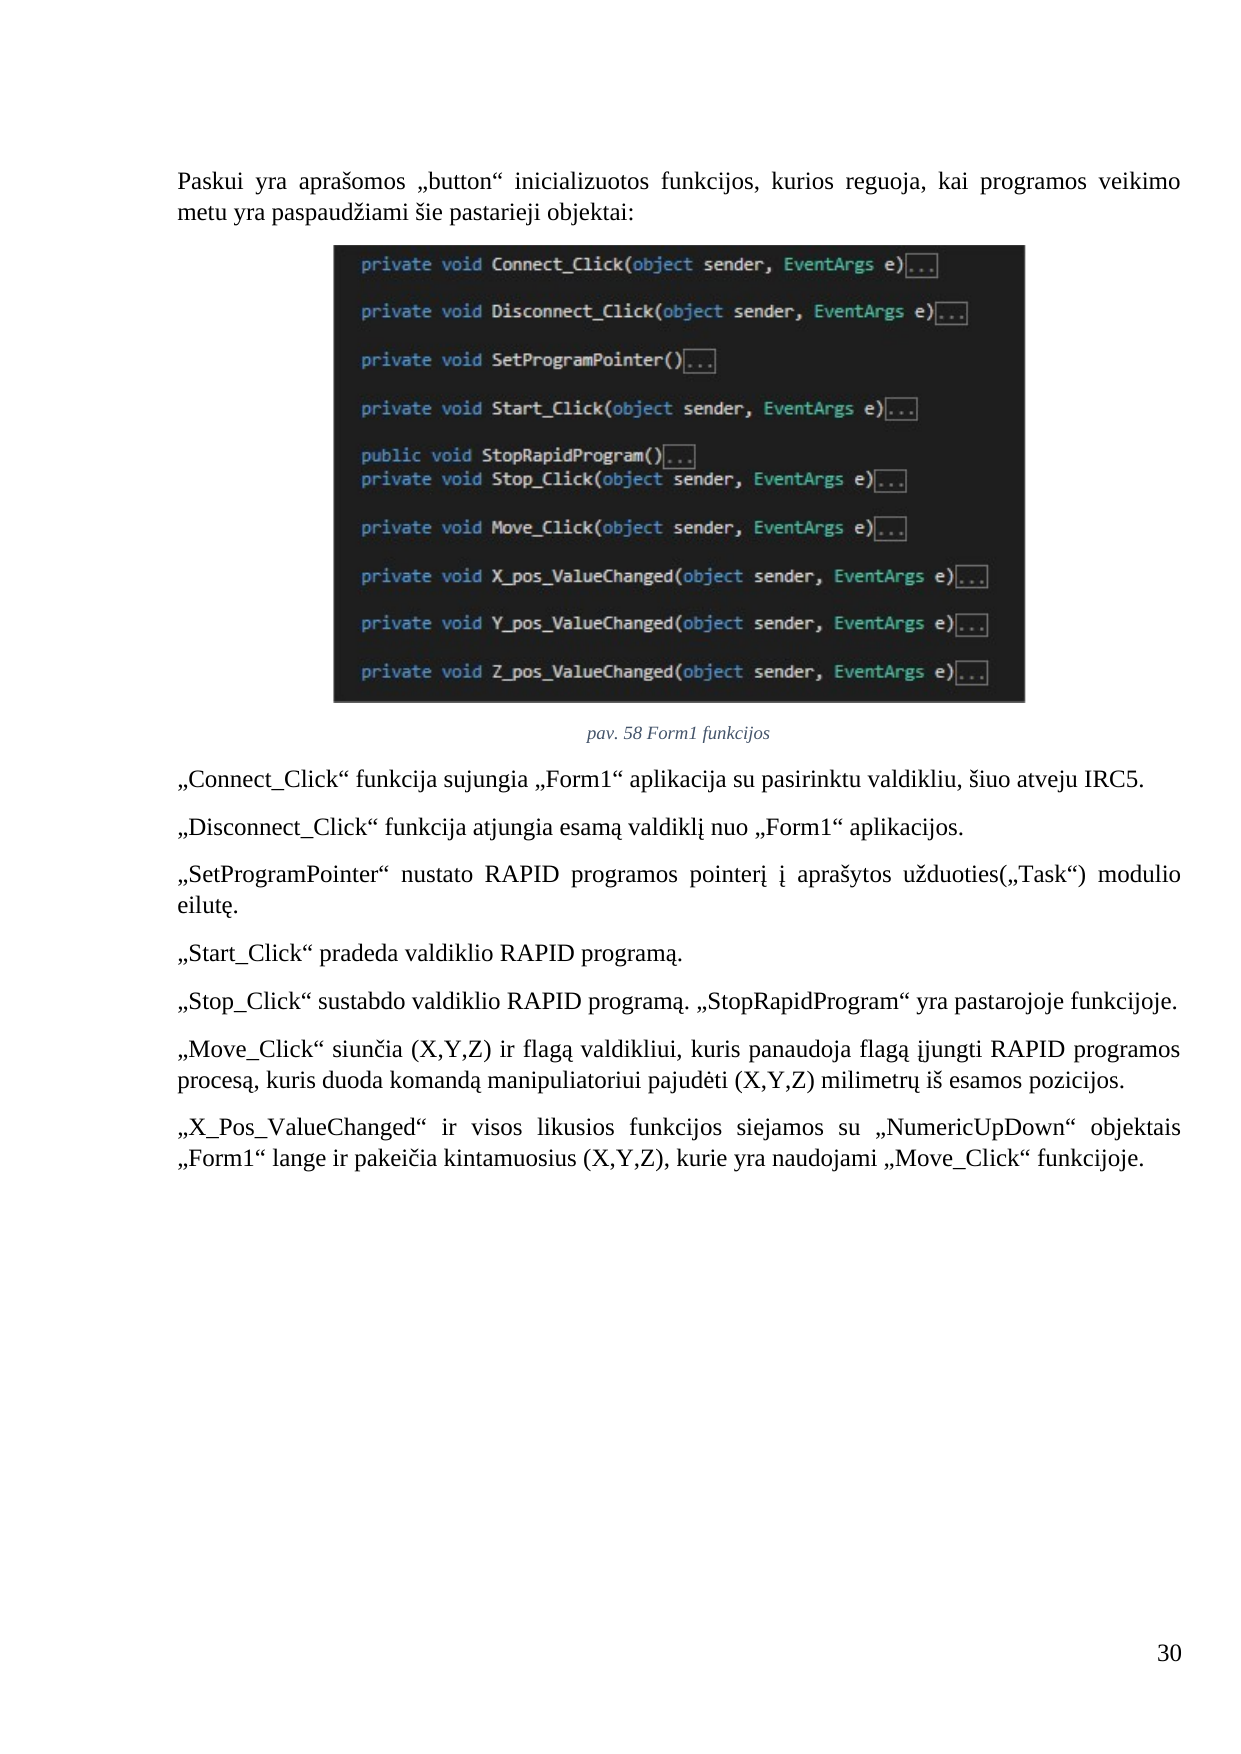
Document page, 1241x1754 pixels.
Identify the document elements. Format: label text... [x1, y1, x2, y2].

text „SetProgramPointer“ nustato RAPID programos pointerį į aprašytos užduoties(„Task“) modulio eilutę. [177, 859, 1182, 919]
text Paskui yra aprašomos „button“ inicializuotos funkcijos, kurios reguoja, kai programos veikimo metu yra paspaudžiami šie pastarieji objektai: [177, 166, 1182, 226]
picture [333, 245, 1026, 703]
text „Disconnect_Click“ funkcija atjungia esamą valdiklį nuo „Form1“ aplikacijos. [177, 812, 1182, 841]
text „Move_Click“ siunčia (X,Y,Z) ir flagą valdikliui, kuris panaudoja flagą įjungti RAPID programos procesą, kuris duoda komandą manipuliatoriui pajudėti (X,Y,Z) milimetrų iš esamos pozicijos. [177, 1034, 1182, 1093]
text „Start_Click“ pradeda valdiklio RAPID programą. [177, 938, 1182, 967]
text „X_Pos_ValueChanged“ ir visos likusios funkcijos siejamos su „NumericUpDown“ objektais „Form1“ lange ir pakeičia kintamuosius (X,Y,Z), kurie yra naudojami „Move_Click“ funkcijoje. [177, 1112, 1182, 1172]
text „Stop_Click“ sustabdo valdiklio RAPID programą. „StopRapidProgram“ yra pastarojoje funkcijoje. [177, 986, 1182, 1015]
text „Connect_Click“ funkcija sujungia „Form1“ aplikacija su pasirinktu valdikliu, šiuo atveju IRC5. [177, 764, 1182, 793]
